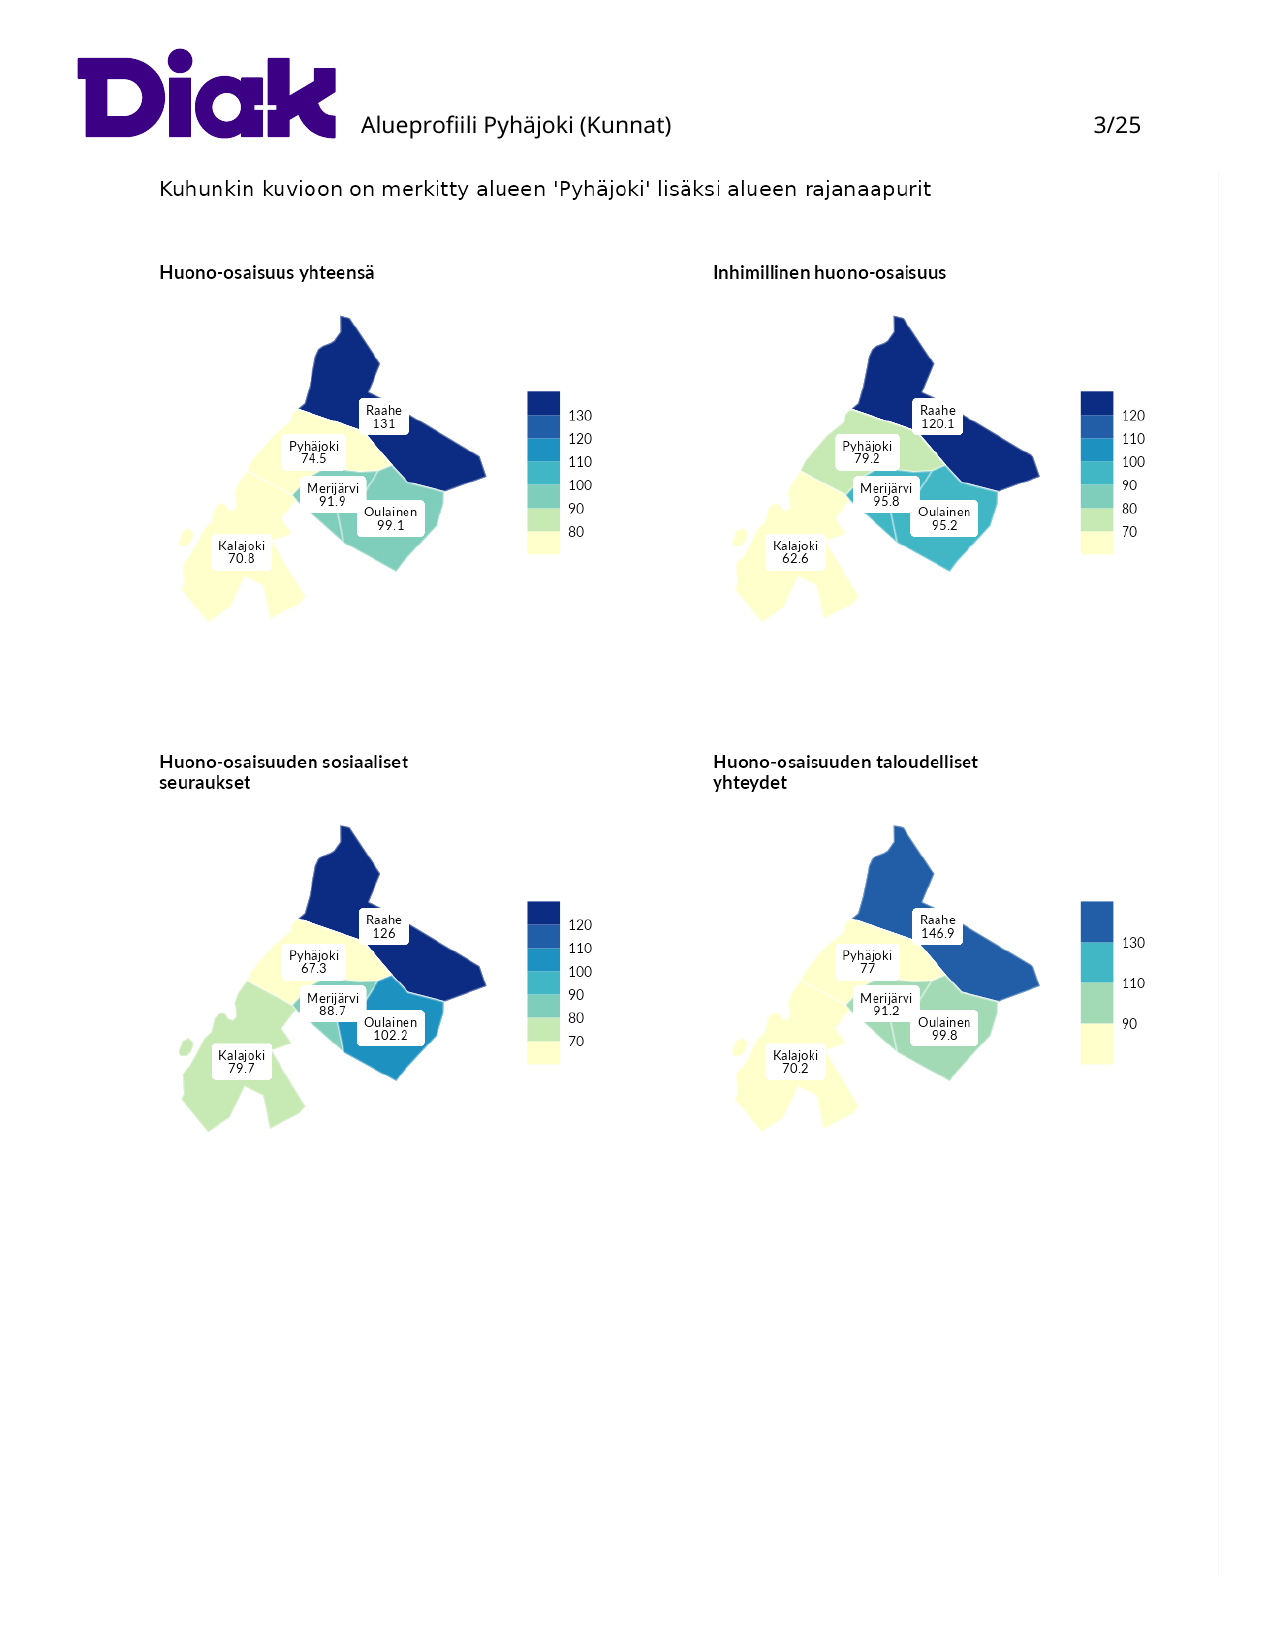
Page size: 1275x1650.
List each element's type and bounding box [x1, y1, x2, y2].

picture [93, 172, 1219, 1576]
